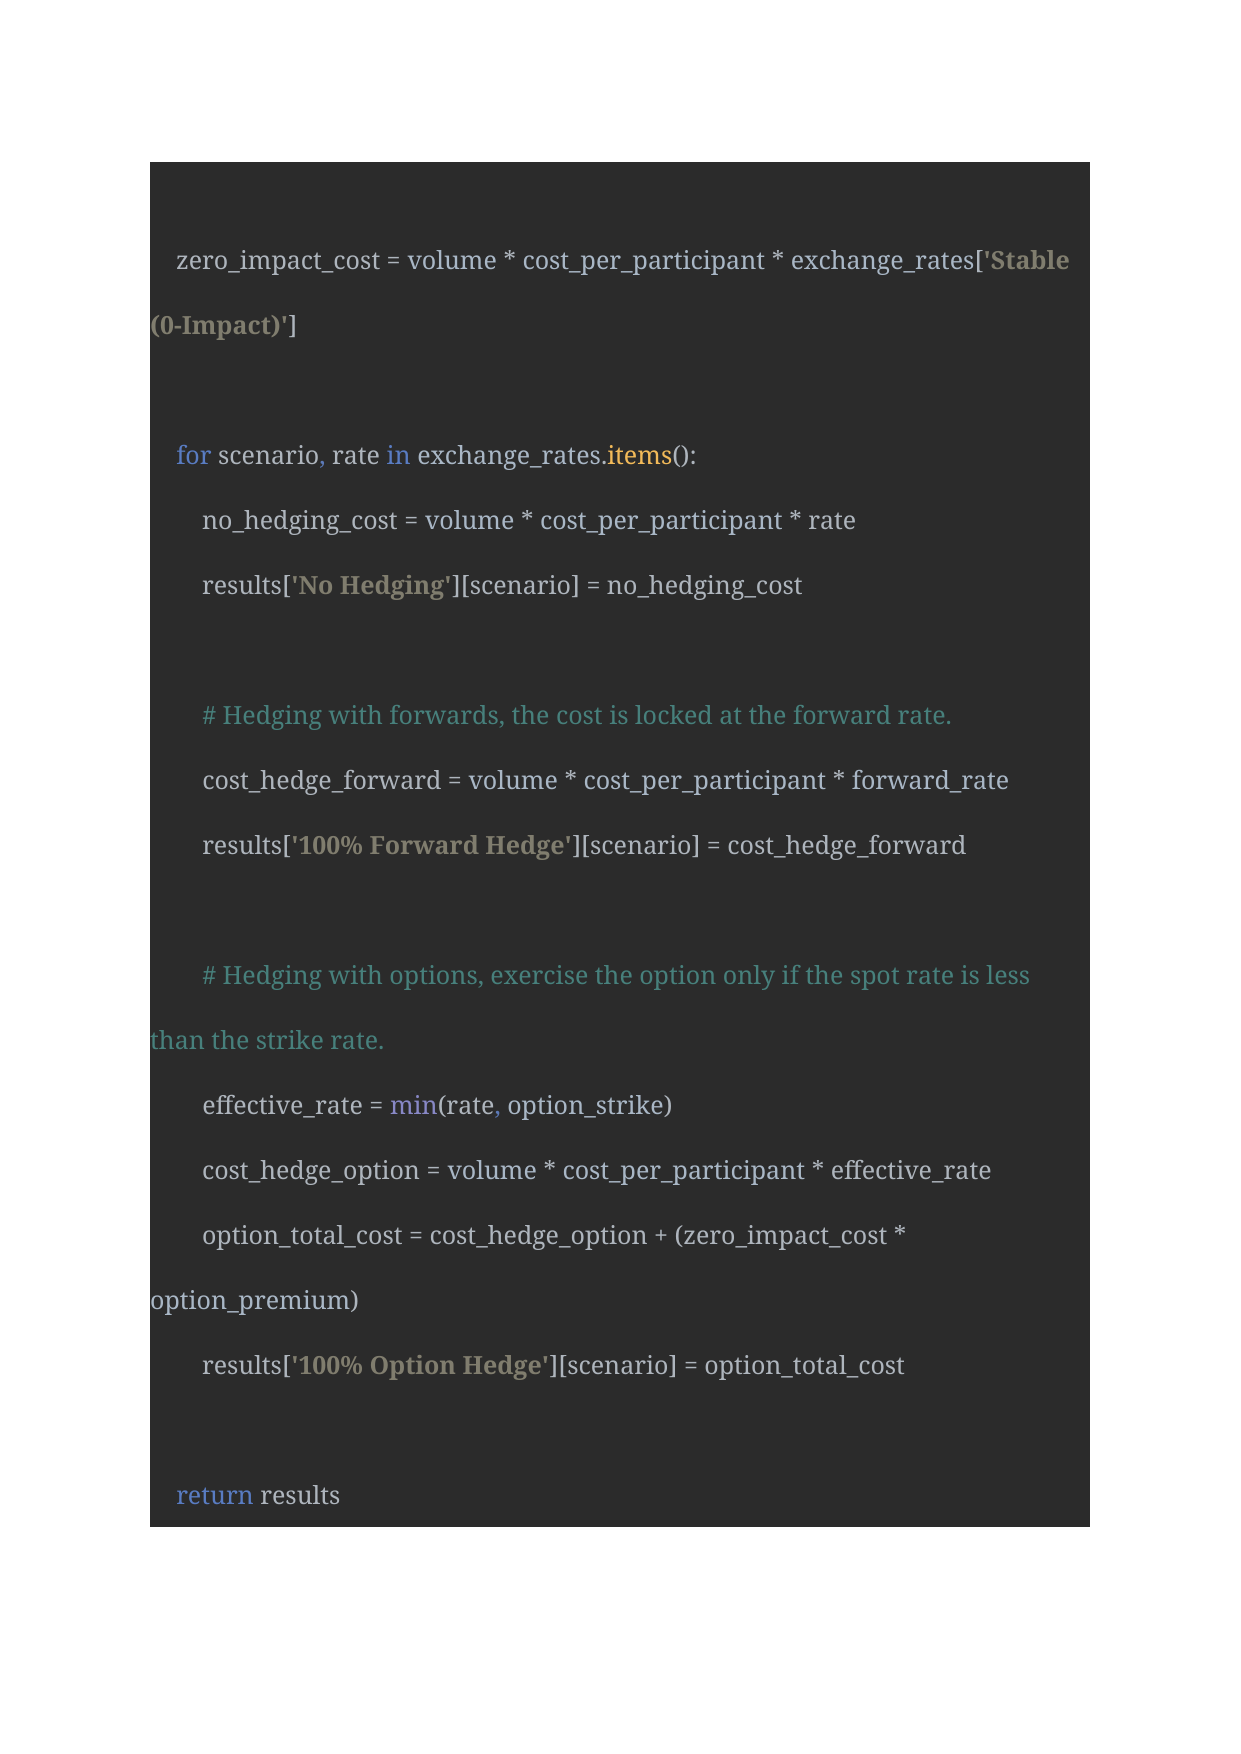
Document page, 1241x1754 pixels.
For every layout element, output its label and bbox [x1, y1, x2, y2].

text [150, 162, 1090, 1527]
